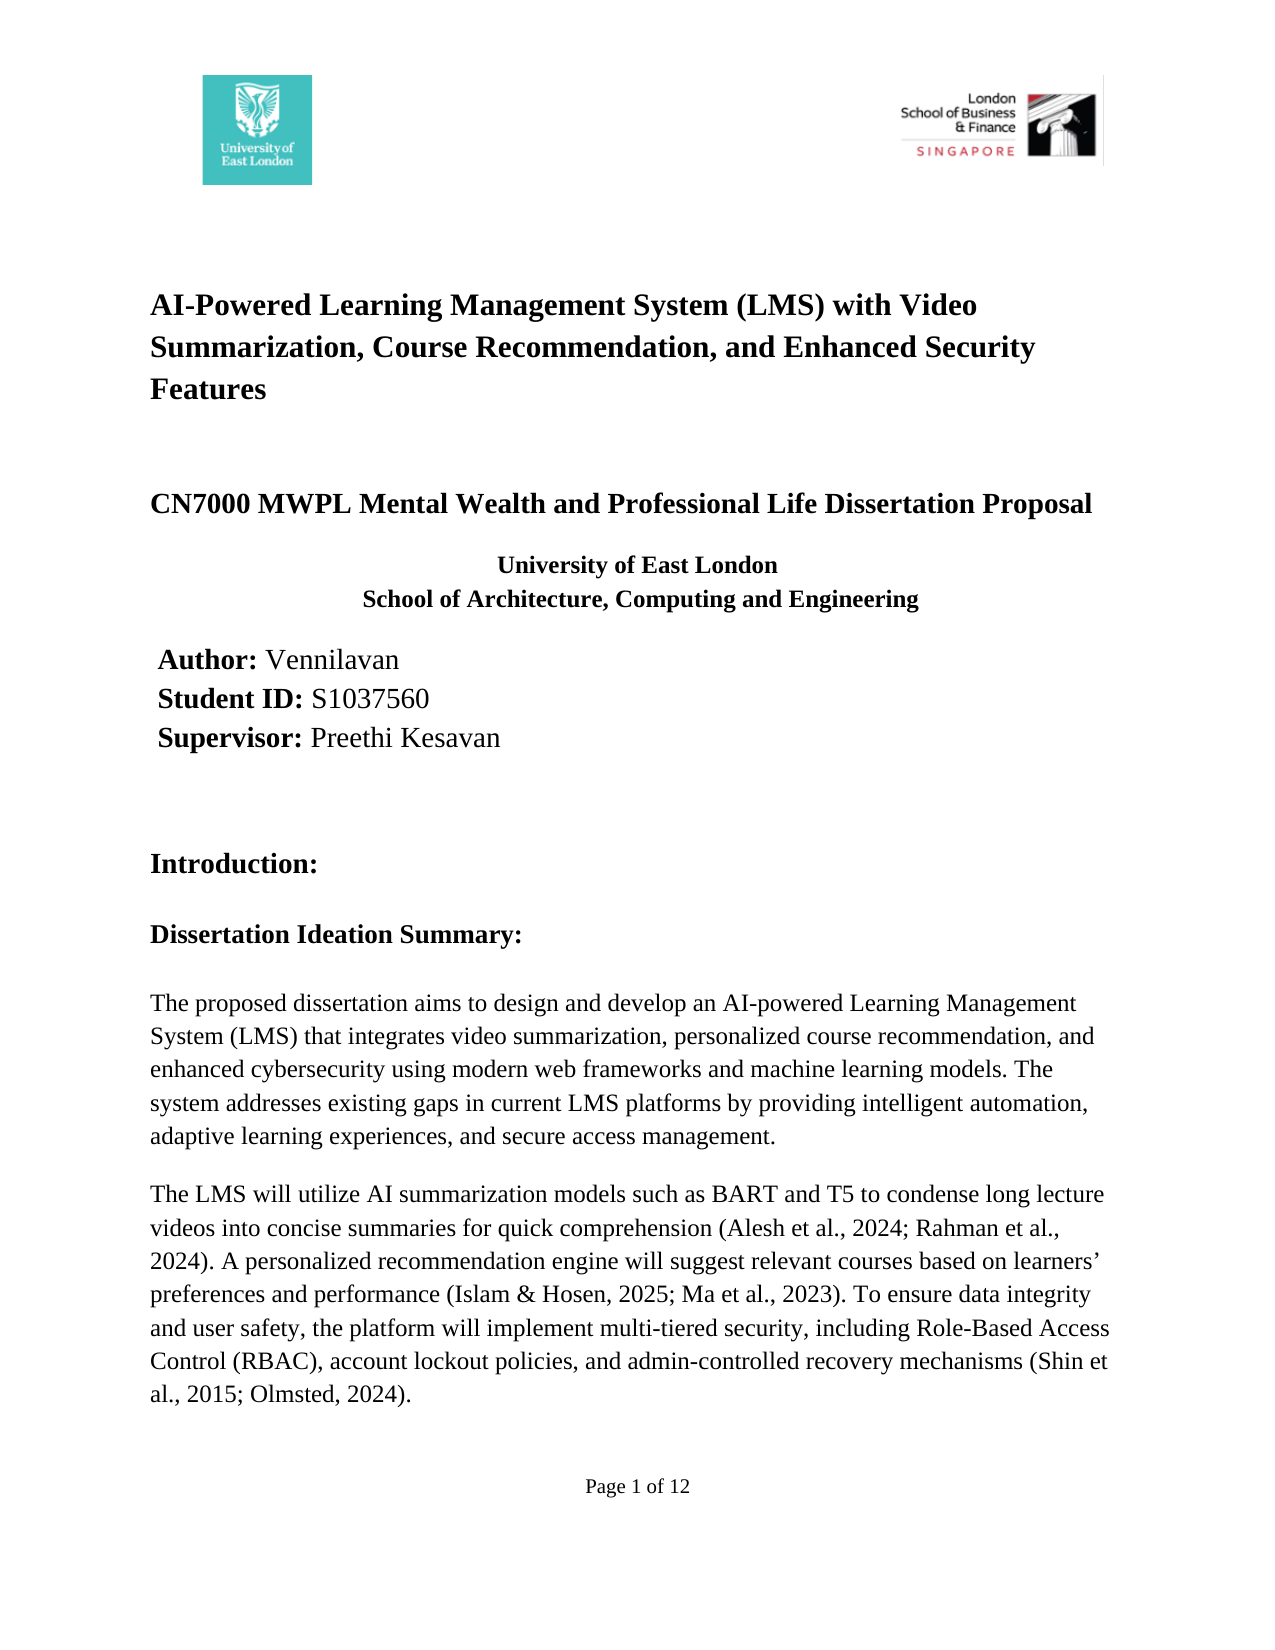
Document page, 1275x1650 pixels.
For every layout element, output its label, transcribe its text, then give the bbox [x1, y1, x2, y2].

text AI-Powered Learning Management System (LMS) with Video Summarization, Course Recommendation, and Enhanced Security Features [150, 287, 1125, 406]
text Author: Vennilavan Student ID: S1037560 Supervisor: Preethi Kesavan [150, 642, 1125, 753]
text The LMS will utilize AI summarization models such as BART and T5 to condense long lecture videos into concise summaries for quick comprehension (Alesh et al., 2024; Rahman et al., 2024). A personalized recommendation engine will suggest relevant courses based on learners’ preferences and performance (Islam & Hosen, 2025; Ma et al., 2023). To ensure data integrity and user safety, the platform will implement multi-tiered security, including Role-Based Access Control (RBAC), account lockout policies, and admin-controlled recovery mechanisms (Shin et al., 2015; Olmsted, 2024). [150, 1179, 1125, 1408]
subtitle Introduction: [150, 846, 1125, 880]
subtitle Dissertation Ideation Summary: [150, 918, 1125, 949]
text The proposed dissertation aims to design and develop an AI-powered Learning Management System (LMS) that integrates video summarization, personalized course recommendation, and enhanced cybersecurity using modern web frameworks and machine learning models. The system addresses existing gaps in current LMS platforms by providing intelligent automation, adaptive learning experiences, and secure access management. [150, 988, 1125, 1150]
text CN7000 MWPL Mental Wealth and Professional Life Dissertation Proposal [150, 487, 1125, 520]
text University of East London School of Architecture, Computing and Engineering [150, 550, 1125, 612]
